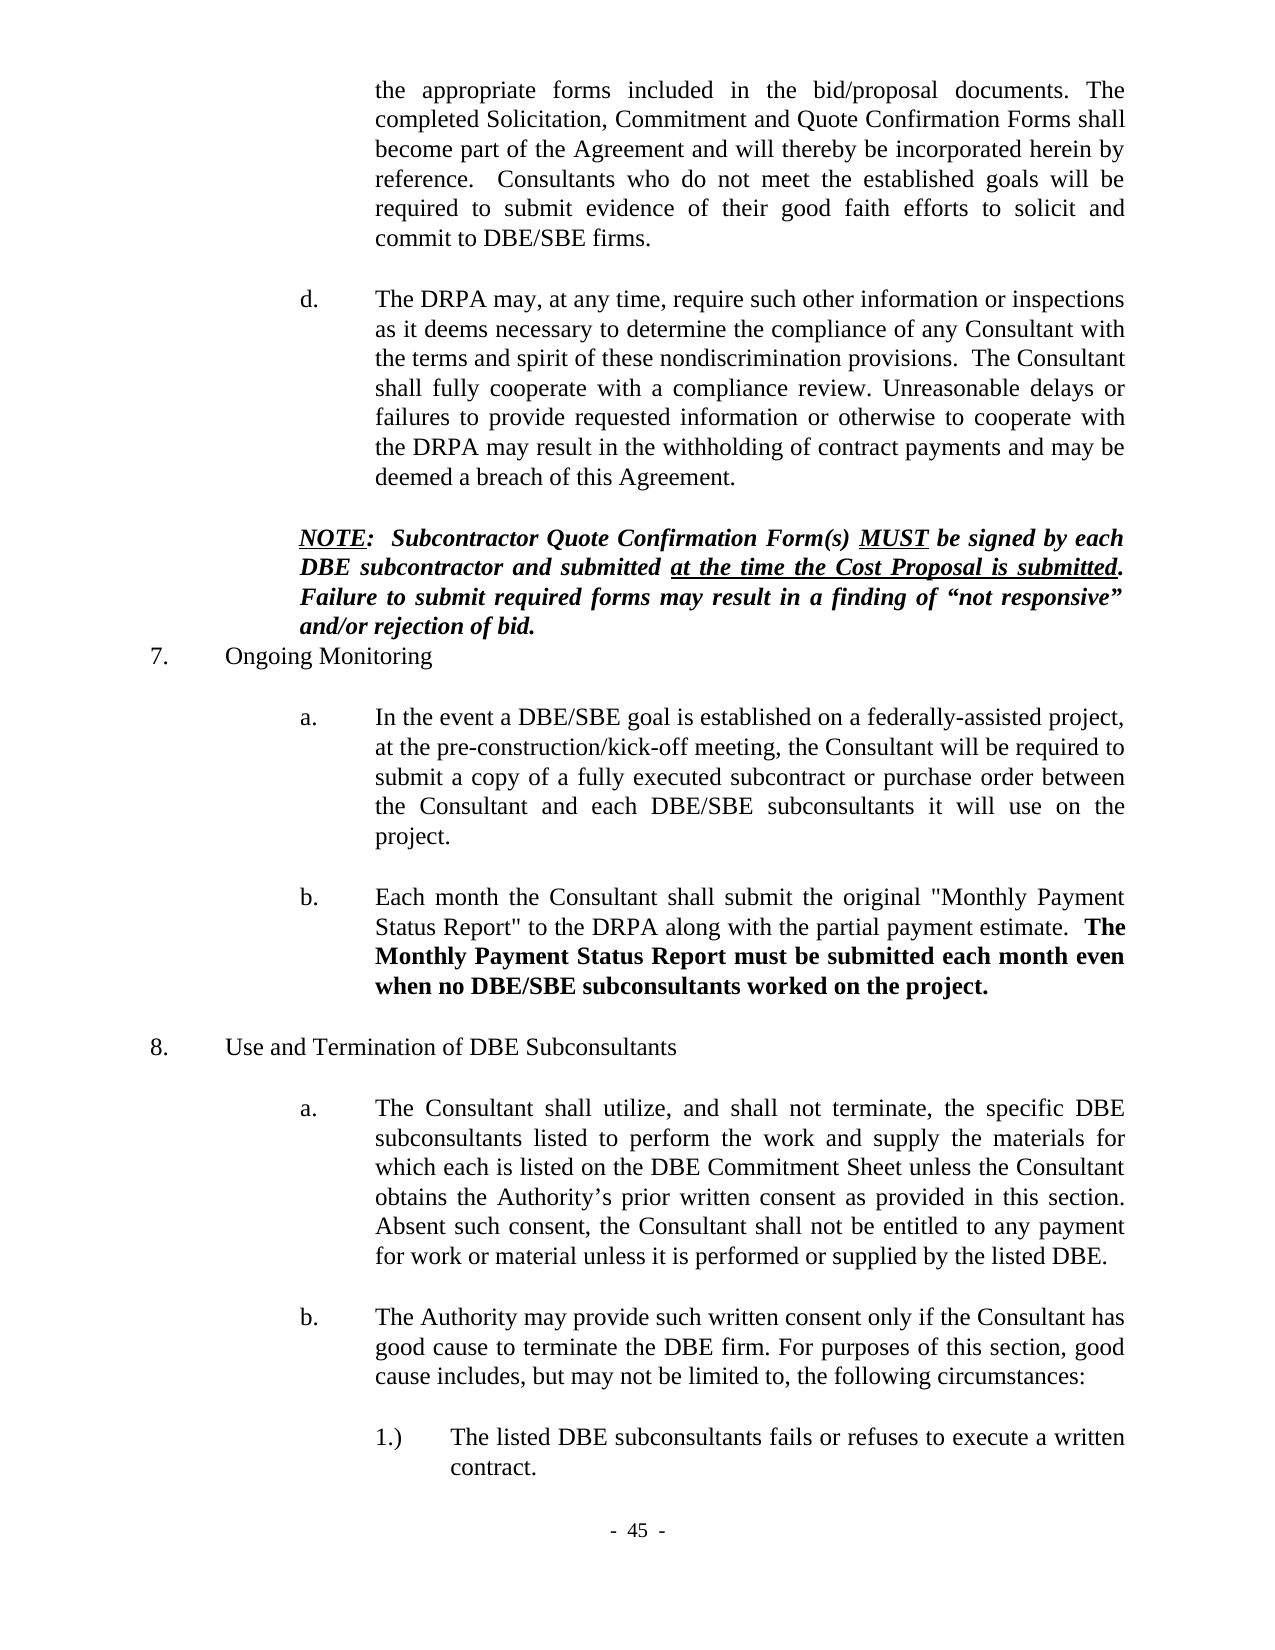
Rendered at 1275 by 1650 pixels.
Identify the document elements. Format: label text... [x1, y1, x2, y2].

list The listed DBE subconsultants fails or refuses to execute a written contract. [375, 1422, 1126, 1481]
text NOTE: Subcontractor Quote Confirmation Form(s) MUST be signed by each DBE subcontractor and submitted at the time the Cost Proposal is submitted. Failure to submit required forms may result in a finding of “not responsive” and/or rejection of bid. [298, 523, 1126, 640]
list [300, 75, 1126, 252]
list The Consultant shall utilize, and shall not terminate, the specific DBE subconsultants listed to perform the work and supply the materials for which each is listed on the DBE Commitment Sheet unless the Consultant obtains the Authority’s prior written consent as provided in this section. Absent such consent, the Consultant shall not be entitled to any payment for work or material unless it is performed or supplied by the listed DBE. [300, 1093, 1126, 1270]
list Each month the Consultant shall submit the original "Monthly Payment Status Report" to the DRPA along with the partial payment estimate. The Monthly Payment Status Report must be submitted each month even when no DBE/SBE subconsultants worked on the project. [300, 882, 1126, 999]
list Use and Termination of DBE Subconsultants [150, 1032, 1126, 1061]
list The DRPA may, at any time, require such other information or inspections as it deems necessary to determine the compliance of any Consultant with the terms and spirit of these nondiscrimination provisions. The Consultant shall fully cooperate with a compliance review. Unreasonable delays or failures to provide requested information or otherwise to cooperate with the DRPA may result in the withholding of contract payments and may be deemed a breach of this Agreement. [300, 284, 1126, 490]
list In the event a DBE/SBE goal is established on a federally-assisted project, at the pre-construction/kick-off meeting, the Consultant will be required to submit a copy of a fully executed subcontract or purchase order between the Consultant and each DBE/SBE subconsultants it will use on the project. [300, 702, 1126, 849]
list Ongoing Monitoring [150, 641, 1126, 670]
list The Authority may provide such written consent only if the Consultant has good cause to terminate the DBE firm. For purposes of this section, good cause includes, but may not be limited to, the following circumstances: [300, 1302, 1126, 1390]
